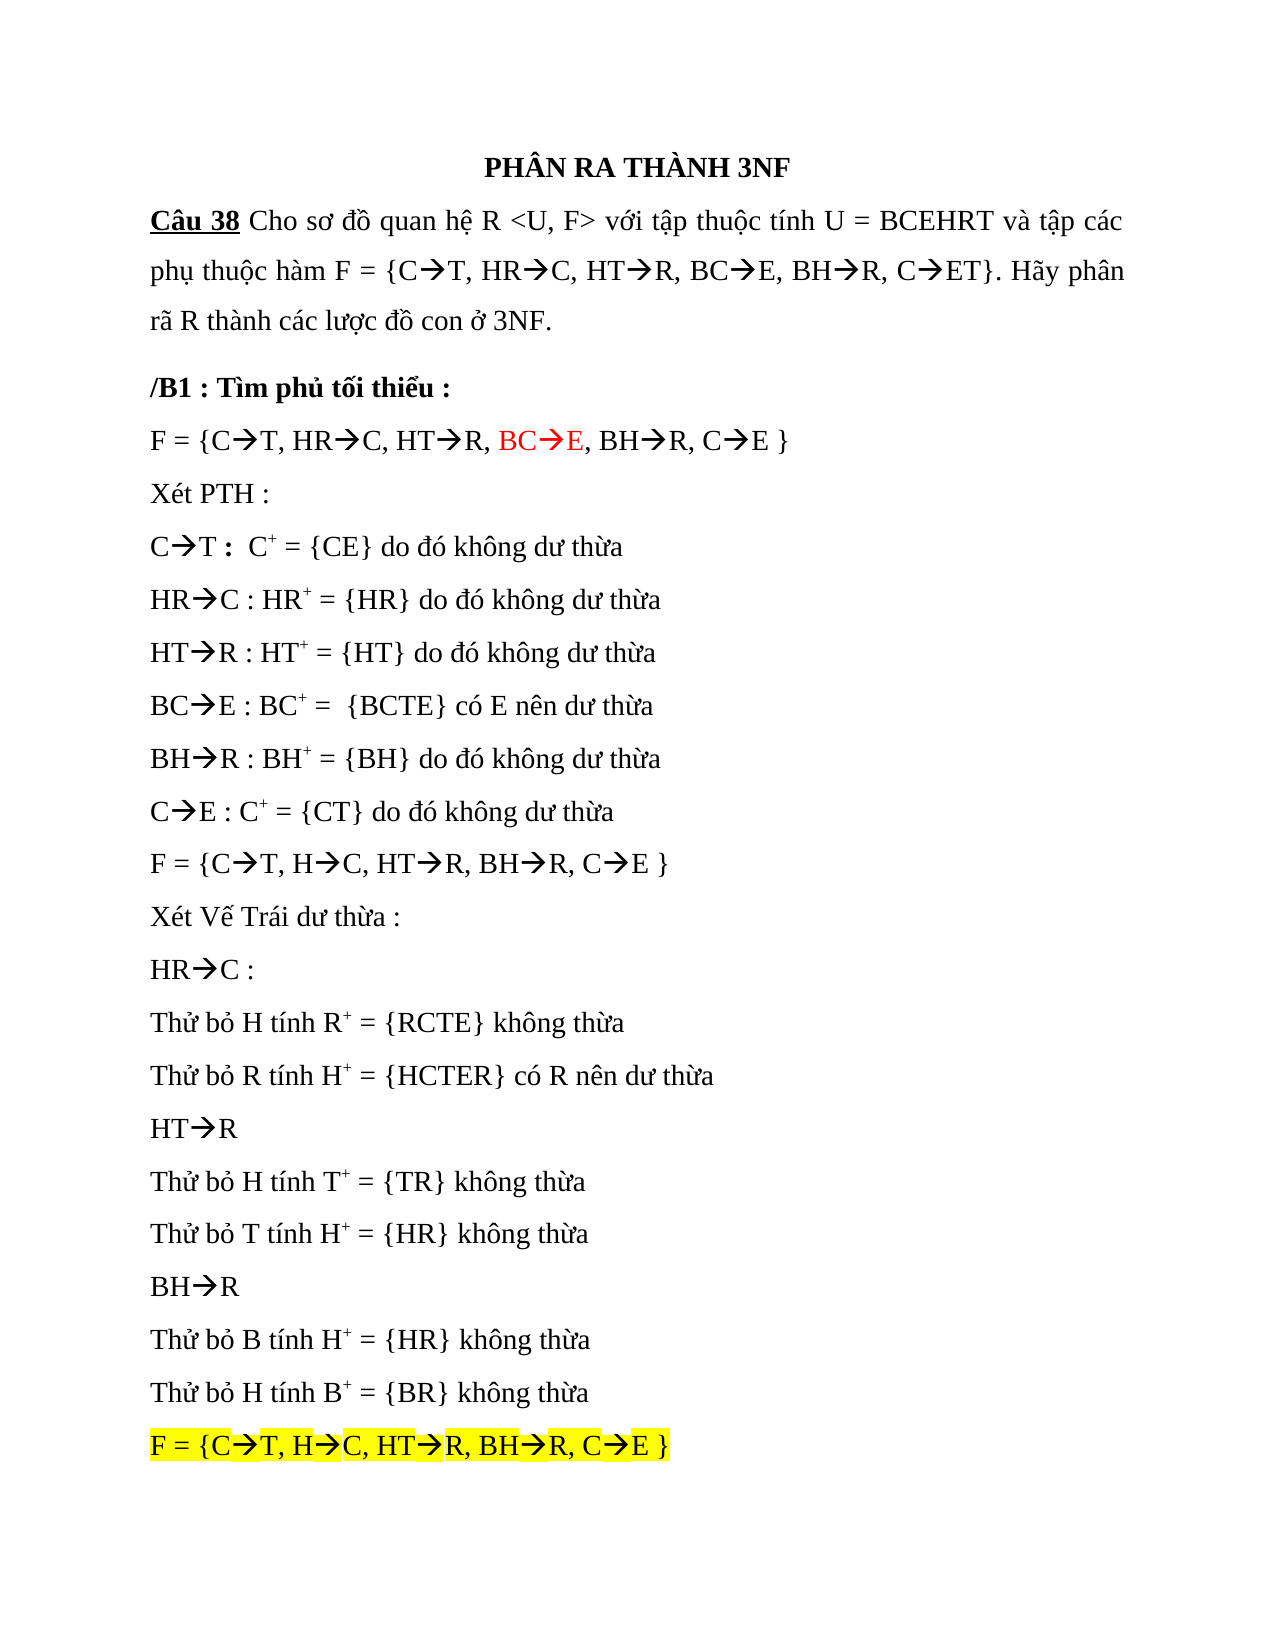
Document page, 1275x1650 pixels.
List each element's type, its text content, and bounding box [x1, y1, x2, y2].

text Thử bỏ T tính H+ = {HR} không thừa [150, 1217, 1125, 1250]
text Câu 38 Cho sơ đồ quan hệ R <U, F> với tập thuộc tính U = BCEHRT và tập các phụ thuộc hàm F = {CT, HRC, HTR, BCE, BHR, CET}. Hãy phân rã R thành các lược đồ con ở 3NF. [150, 203, 1125, 337]
text HRC : HR+ = {HR} do đó không dư thừa [150, 582, 1125, 616]
text /B1 : Tìm phủ tối thiểu : [150, 371, 1125, 404]
text F = {CT, HRC, HTR, BCE, BHR, CE } [150, 423, 1125, 457]
text Xét Vế Trái dư thừa : [150, 899, 1125, 933]
text F = {CT, HC, HTR, BHR, CE } [631, 1428, 1125, 1462]
text F = {CT, HC, HTR, BHR, CE } [313, 1428, 415, 1462]
text PHÂN RA THÀNH 3NF [150, 150, 1125, 183]
text Thử bỏ H tính B+ = {BR} không thừa [150, 1375, 1125, 1409]
text Thử bỏ B tính H+ = {HR} không thừa [150, 1322, 1125, 1356]
text F = {CT, HC, HTR, BHR, CE } [415, 1428, 519, 1462]
text HTR [150, 1111, 1125, 1144]
text BHR : BH+ = {BH} do đó không dư thừa [150, 741, 1125, 774]
text HRC : [150, 952, 1125, 986]
text Xét PTH : [150, 476, 1125, 510]
text Thử bỏ H tính R+ = {RCTE} không thừa [150, 1005, 1125, 1039]
text HTR : HT+ = {HT} do đó không dư thừa [150, 635, 1125, 668]
text BCE : BC+ = {BCTE} có E nên dư thừa [150, 688, 1125, 721]
text CE : C+ = {CT} do đó không dư thừa [150, 794, 1125, 827]
text Thử bỏ H tính T+ = {TR} không thừa [150, 1164, 1125, 1197]
text CT : C+ = {CE} do đó không dư thừa [150, 529, 1125, 563]
text F = {CT, HC, HTR, BHR, CE } [150, 847, 1125, 880]
text Thử bỏ R tính H+ = {HCTER} có R nên dư thừa [150, 1058, 1125, 1092]
text BHR [150, 1269, 1125, 1303]
